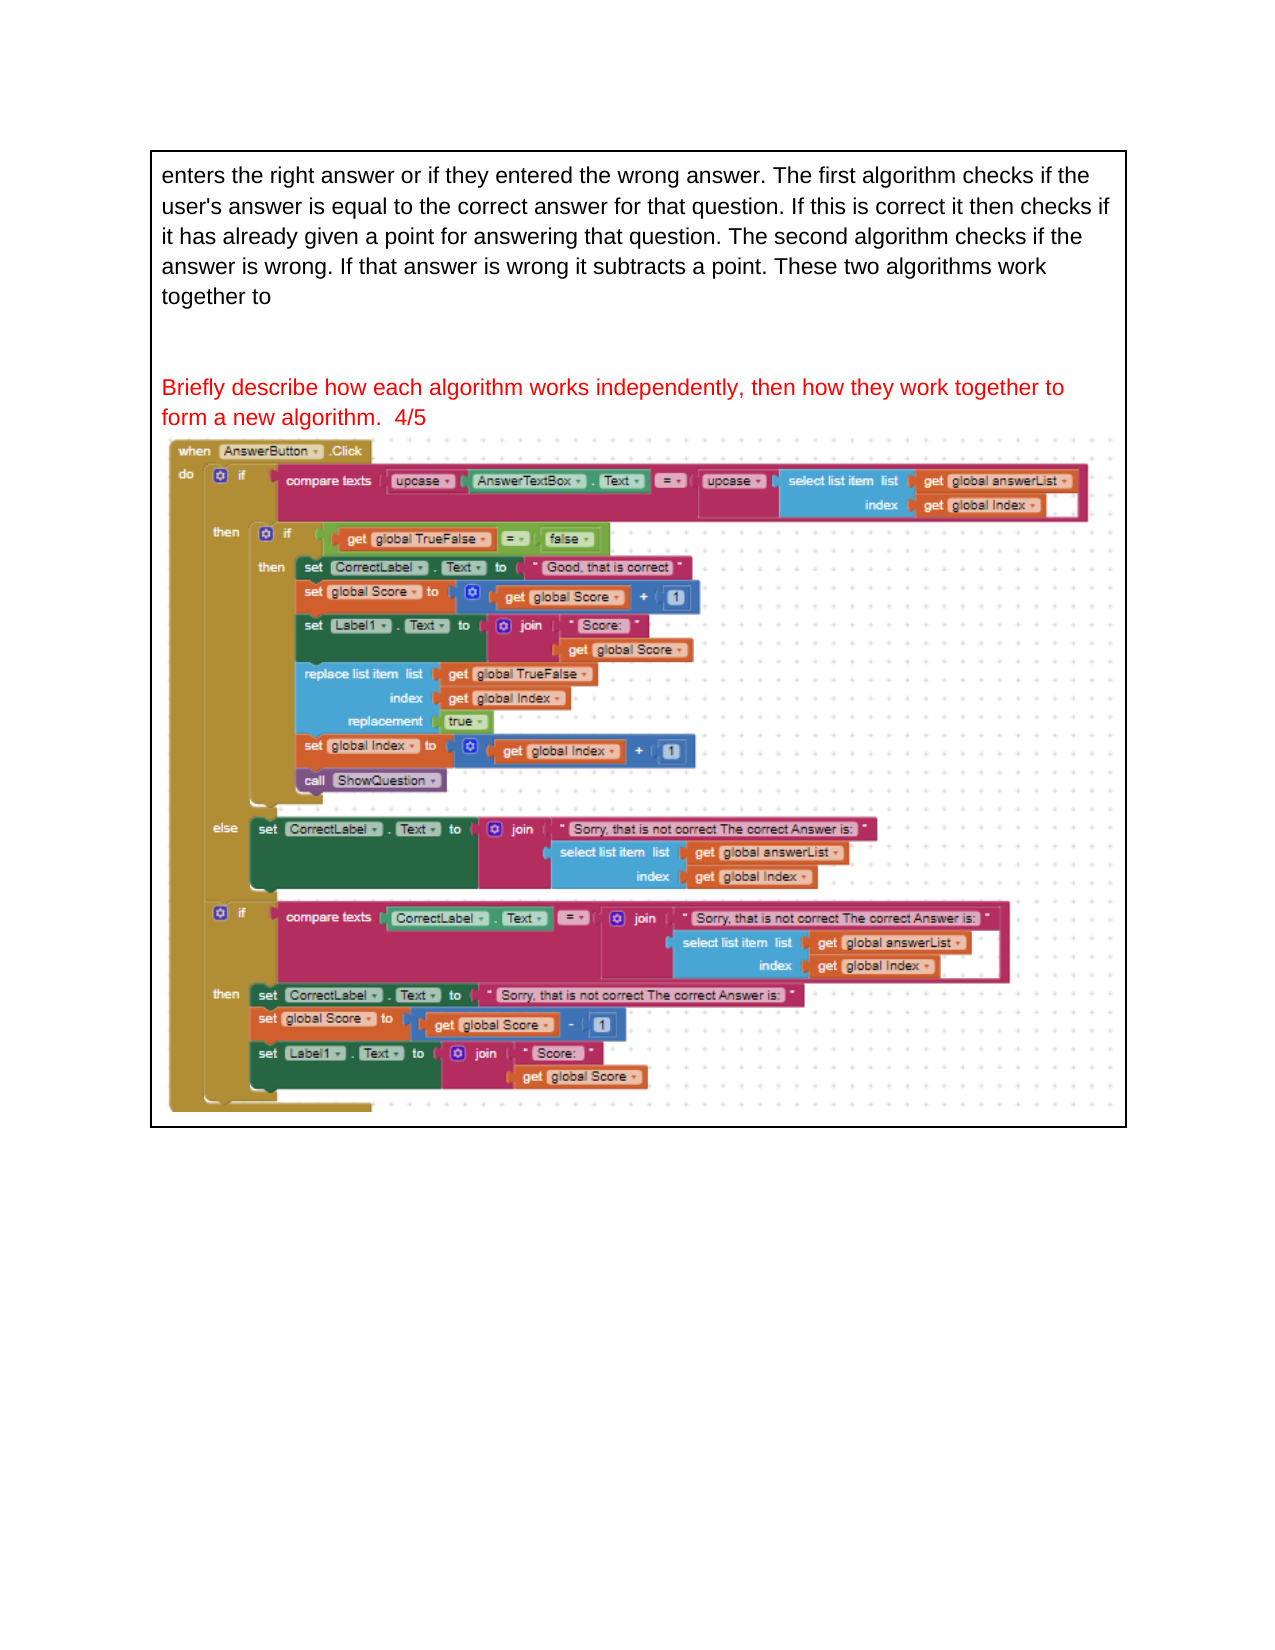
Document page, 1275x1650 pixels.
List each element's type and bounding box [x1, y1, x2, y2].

picture [161, 434, 1115, 1112]
table_header [152, 152, 1125, 1126]
